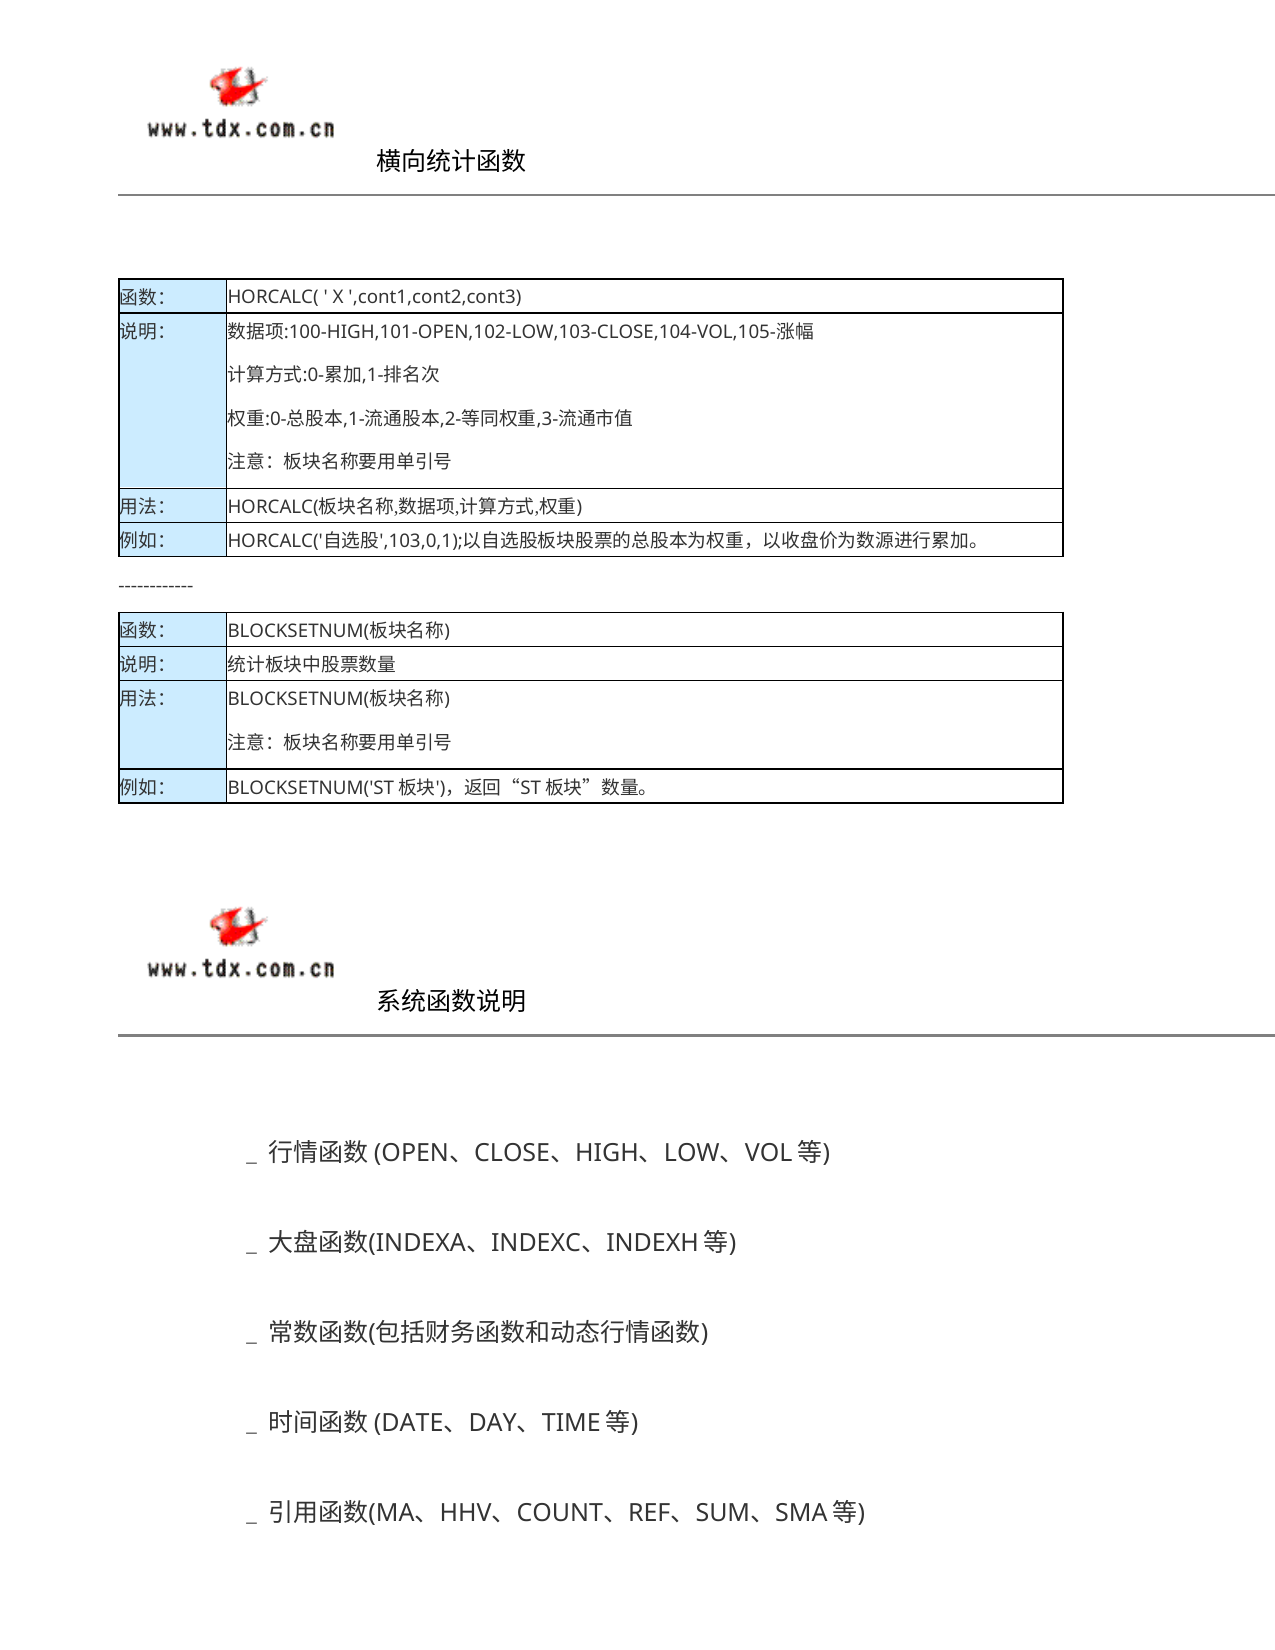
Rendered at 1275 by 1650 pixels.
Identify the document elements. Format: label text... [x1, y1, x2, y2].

text 横向统计函数 [118, 61, 1216, 191]
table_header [118, 1064, 1216, 1568]
text 系统函数说明 [118, 902, 1216, 1032]
picture [118, 61, 376, 157]
table_header ------------ [118, 224, 1216, 902]
picture [118, 901, 376, 997]
